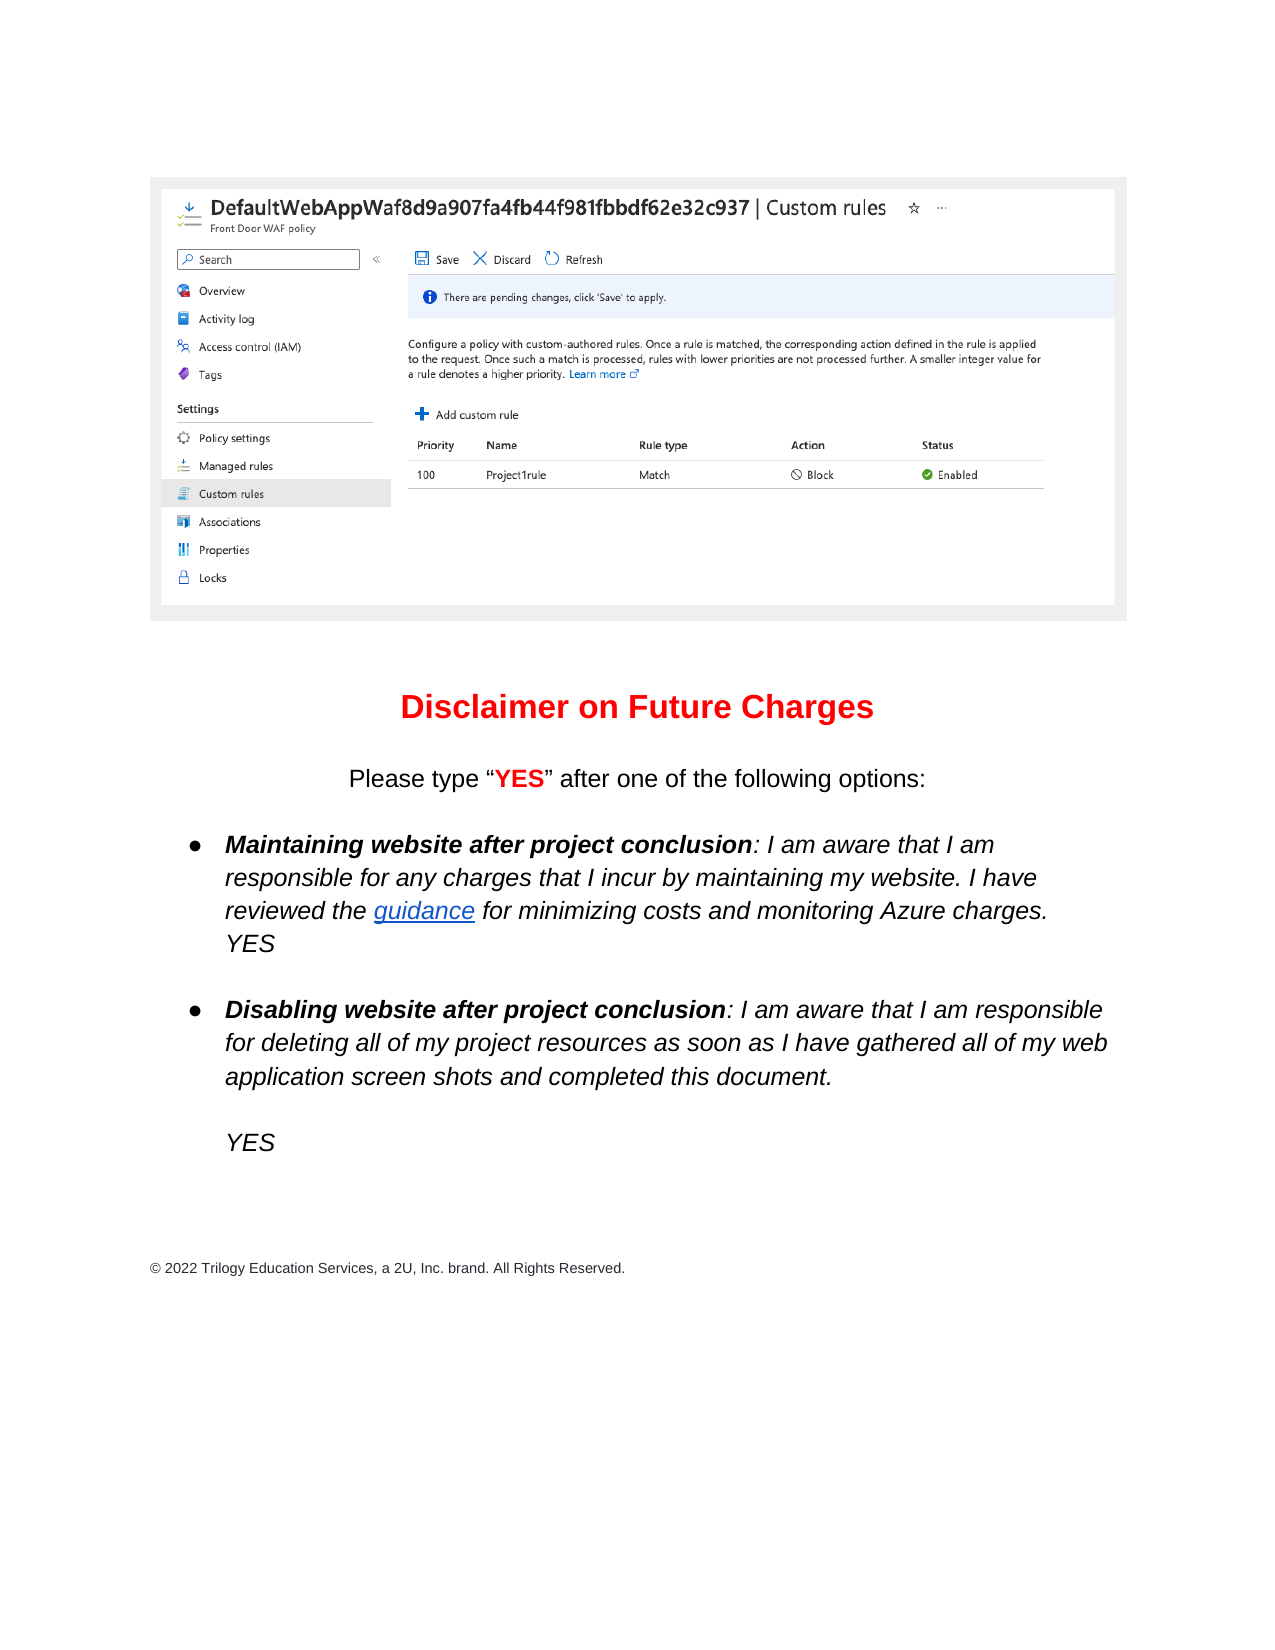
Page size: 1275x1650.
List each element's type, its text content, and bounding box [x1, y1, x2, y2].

text Please type “YES” after one of the following options: [150, 764, 1125, 793]
subtitle Disclaimer on Future Charges [150, 687, 1125, 726]
list Maintaining website after project conclusion: I am aware that I am responsible for any charges that I incur by maintaining my website. I have reviewed the guidance for minimizing costs and monitoring Azure charges. [187, 830, 1125, 925]
text YES [225, 929, 1125, 958]
table_header [152, 179, 1125, 619]
text © 2022 Trilogy Education Services, a 2U, Inc. brand. All Rights Reserved. [150, 1259, 1125, 1276]
picture [161, 189, 1115, 605]
text YES [150, 1127, 1125, 1156]
list Disabling website after project conclusion: I am aware that I am responsible for deleting all of my project resources as soon as I have gathered all of my web application screen shots and completed this document. [187, 995, 1125, 1090]
